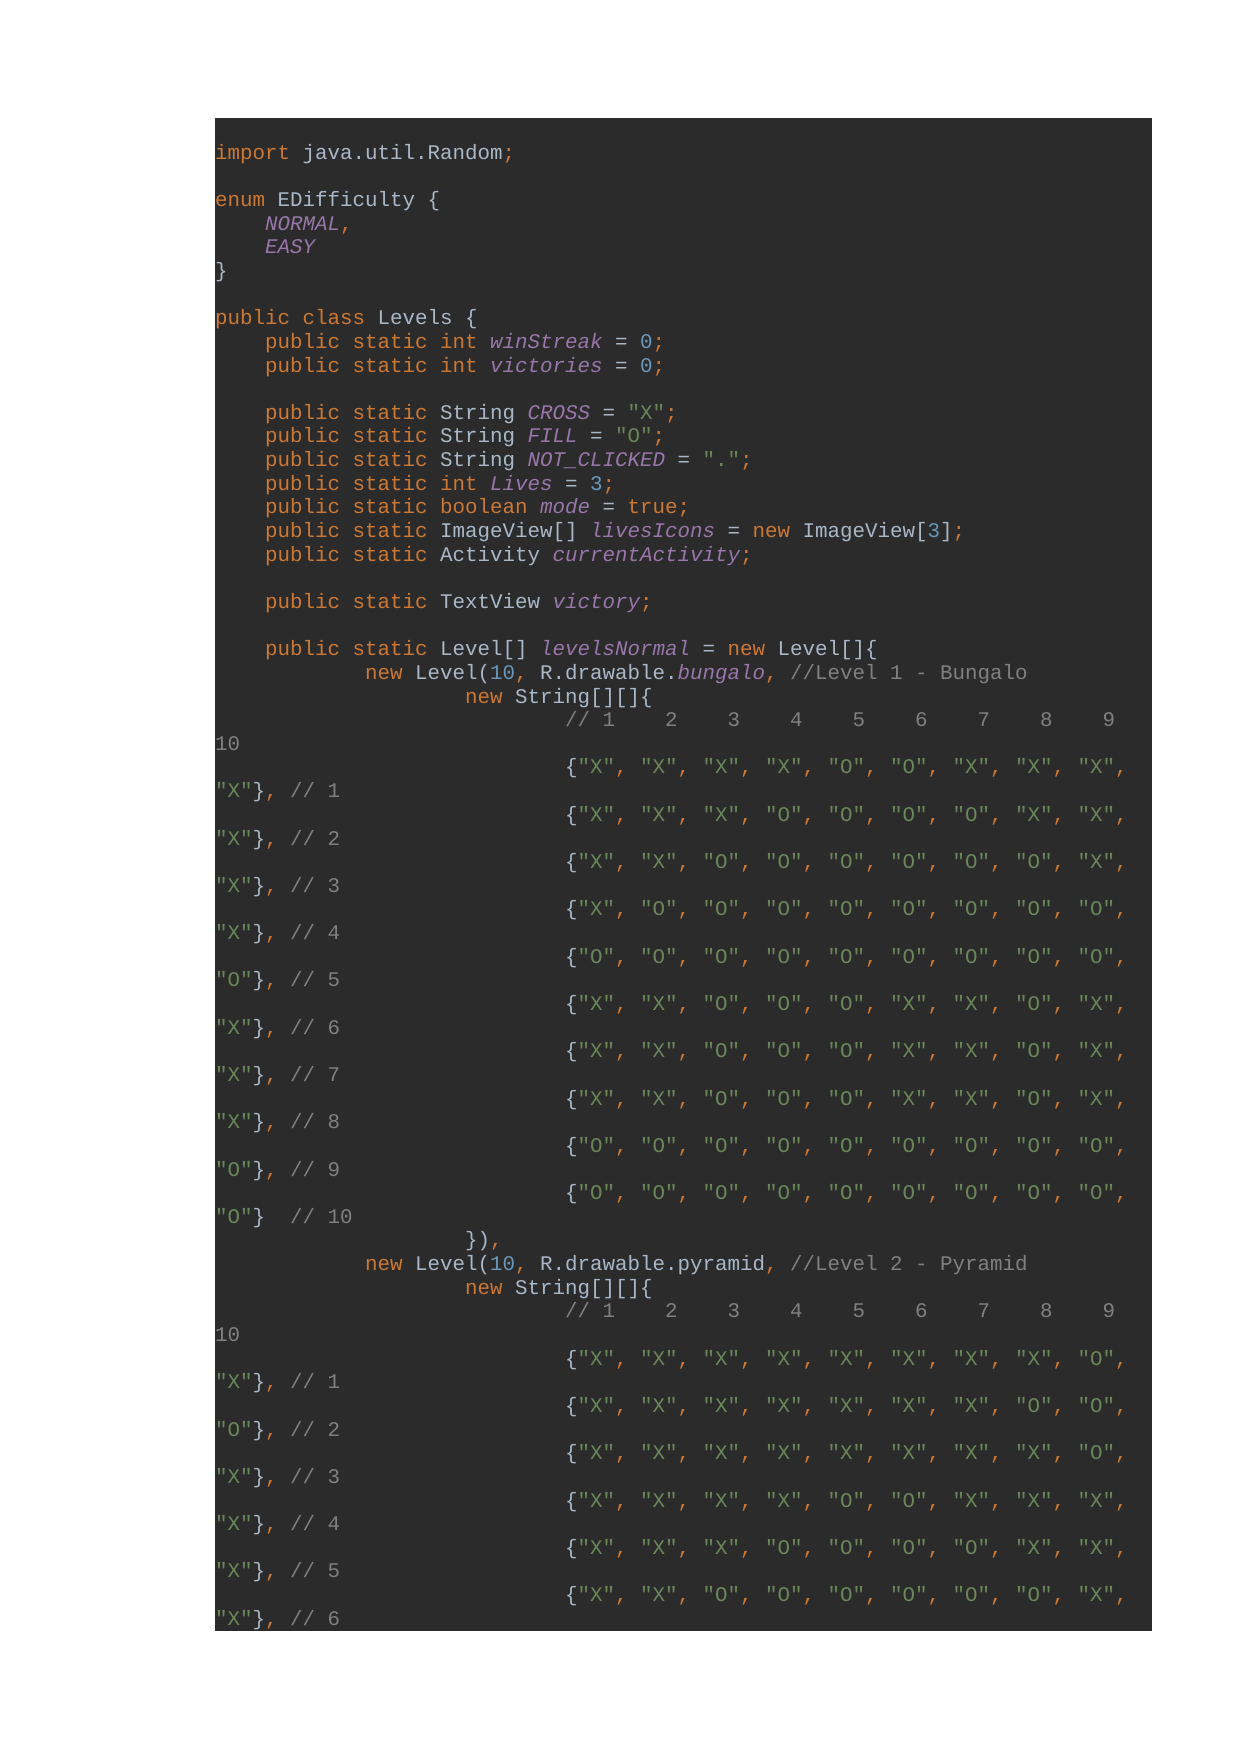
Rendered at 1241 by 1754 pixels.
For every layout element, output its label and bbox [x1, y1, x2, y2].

list [215, 118, 1152, 1631]
